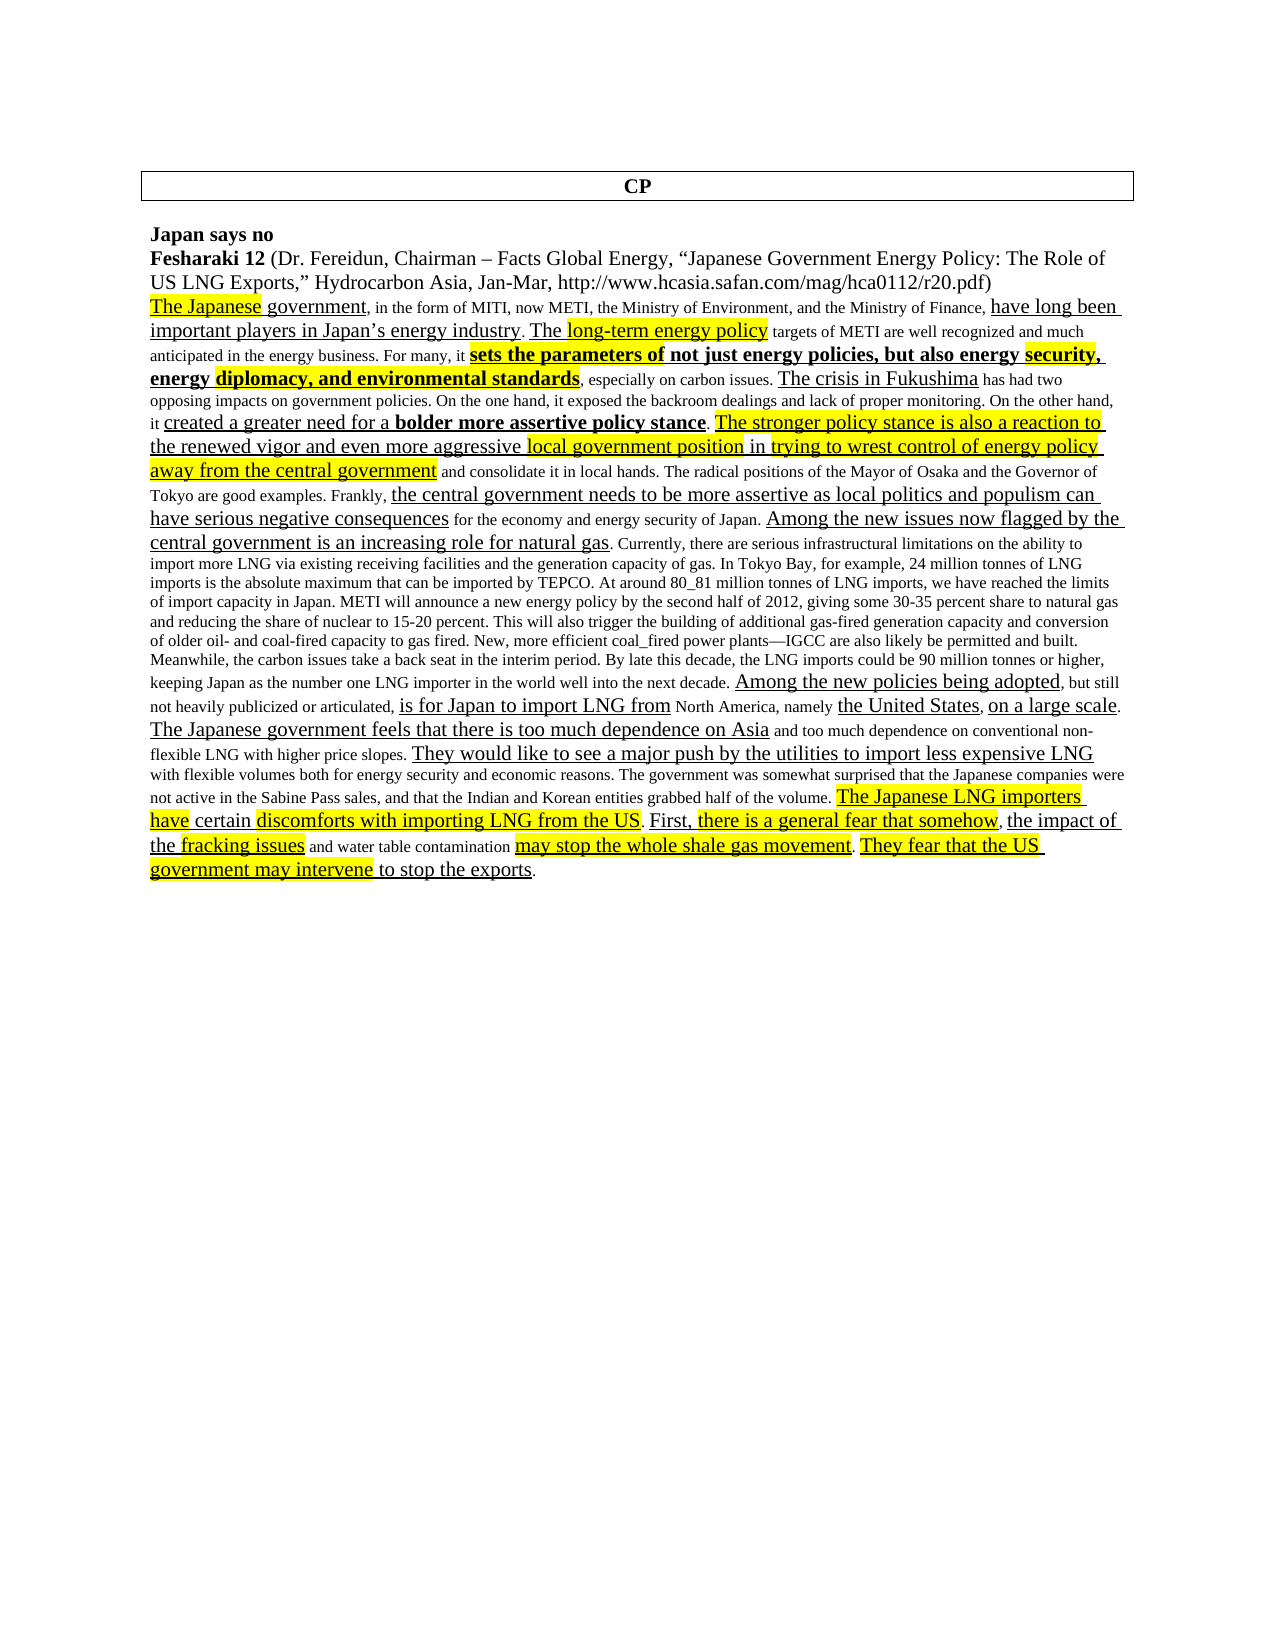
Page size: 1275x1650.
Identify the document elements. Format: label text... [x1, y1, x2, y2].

subtitle CP [142, 172, 1133, 200]
text The Japanese government, in the form of MITI, now METI, the Ministry of Environment, and the Ministry of Finance, have long been important players in Japan’s energy industry. The long-term energy policy targets of METI are well recognized and much anticipated in the energy business. For many, it sets the parameters of not just energy policies, but also energy security, energy diplomacy, and environmental standards, especially on carbon issues. The crisis in Fukushima has had two opposing impacts on government policies. On the one hand, it exposed the backroom dealings and lack of proper monitoring. On the other hand, it created a greater need for a bolder more assertive policy stance. The stronger policy stance is also a reaction to the renewed vigor and even more aggressive local government position in trying to wrest control of energy policy away from the central government and consolidate it in local hands. The radical positions of the Mayor of Osaka and the Governor of Tokyo are good examples. Frankly, the central government needs to be more assertive as local politics and populism can have serious negative consequences for the economy and energy security of Japan. Among the new issues now flagged by the central government is an increasing role for natural gas. Currently, there are serious infrastructural limitations on the ability to import more LNG via existing receiving facilities and the generation capacity of gas. In Tokyo Bay, for example, 24 million tonnes of LNG imports is the absolute maximum that can be imported by TEPCO. At around 80_81 million tonnes of LNG imports, we have reached the limits of import capacity in Japan. METI will announce a new energy policy by the second half of 2012, giving some 30-35 percent share to natural gas and reducing the share of nuclear to 15-20 percent. This will also trigger the building of additional gas-fired generation capacity and conversion of older oil- and coal-fired capacity to gas fired. New, more efficient coal_fired power plants—IGCC are also likely be permitted and built. Meanwhile, the carbon issues take a back seat in the interim period. By late this decade, the LNG imports could be 90 million tonnes or higher, keeping Japan as the number one LNG importer in the world well into the next decade. Among the new policies being adopted, but still not heavily publicized or articulated, is for Japan to import LNG from North America, namely the United States, on a large scale. The Japanese government feels that there is too much dependence on Asia and too much dependence on conventional non-flexible LNG with higher price slopes. They would like to see a major push by the utilities to import less expensive LNG with flexible volumes both for energy security and economic reasons. The government was somewhat surprised that the Japanese companies were not active in the Sabine Pass sales, and that the Indian and Korean entities grabbed half of the volume. The Japanese LNG importers have certain discomforts with importing LNG from the US. First, there is a general fear that somehow, the impact of the fracking issues and water table contamination may stop the whole shale gas movement. They fear that the US government may intervene to stop the exports. [150, 294, 1125, 881]
subtitle Japan says no [150, 222, 1125, 246]
text Fesharaki 12 (Dr. Fereidun, Chairman – Facts Global Energy, “Japanese Government Energy Policy: The Role of US LNG Exports,” Hydrocarbon Asia, Jan-Mar, http://www.hcasia.safan.com/mag/hca0112/r20.pdf) [150, 246, 1125, 294]
